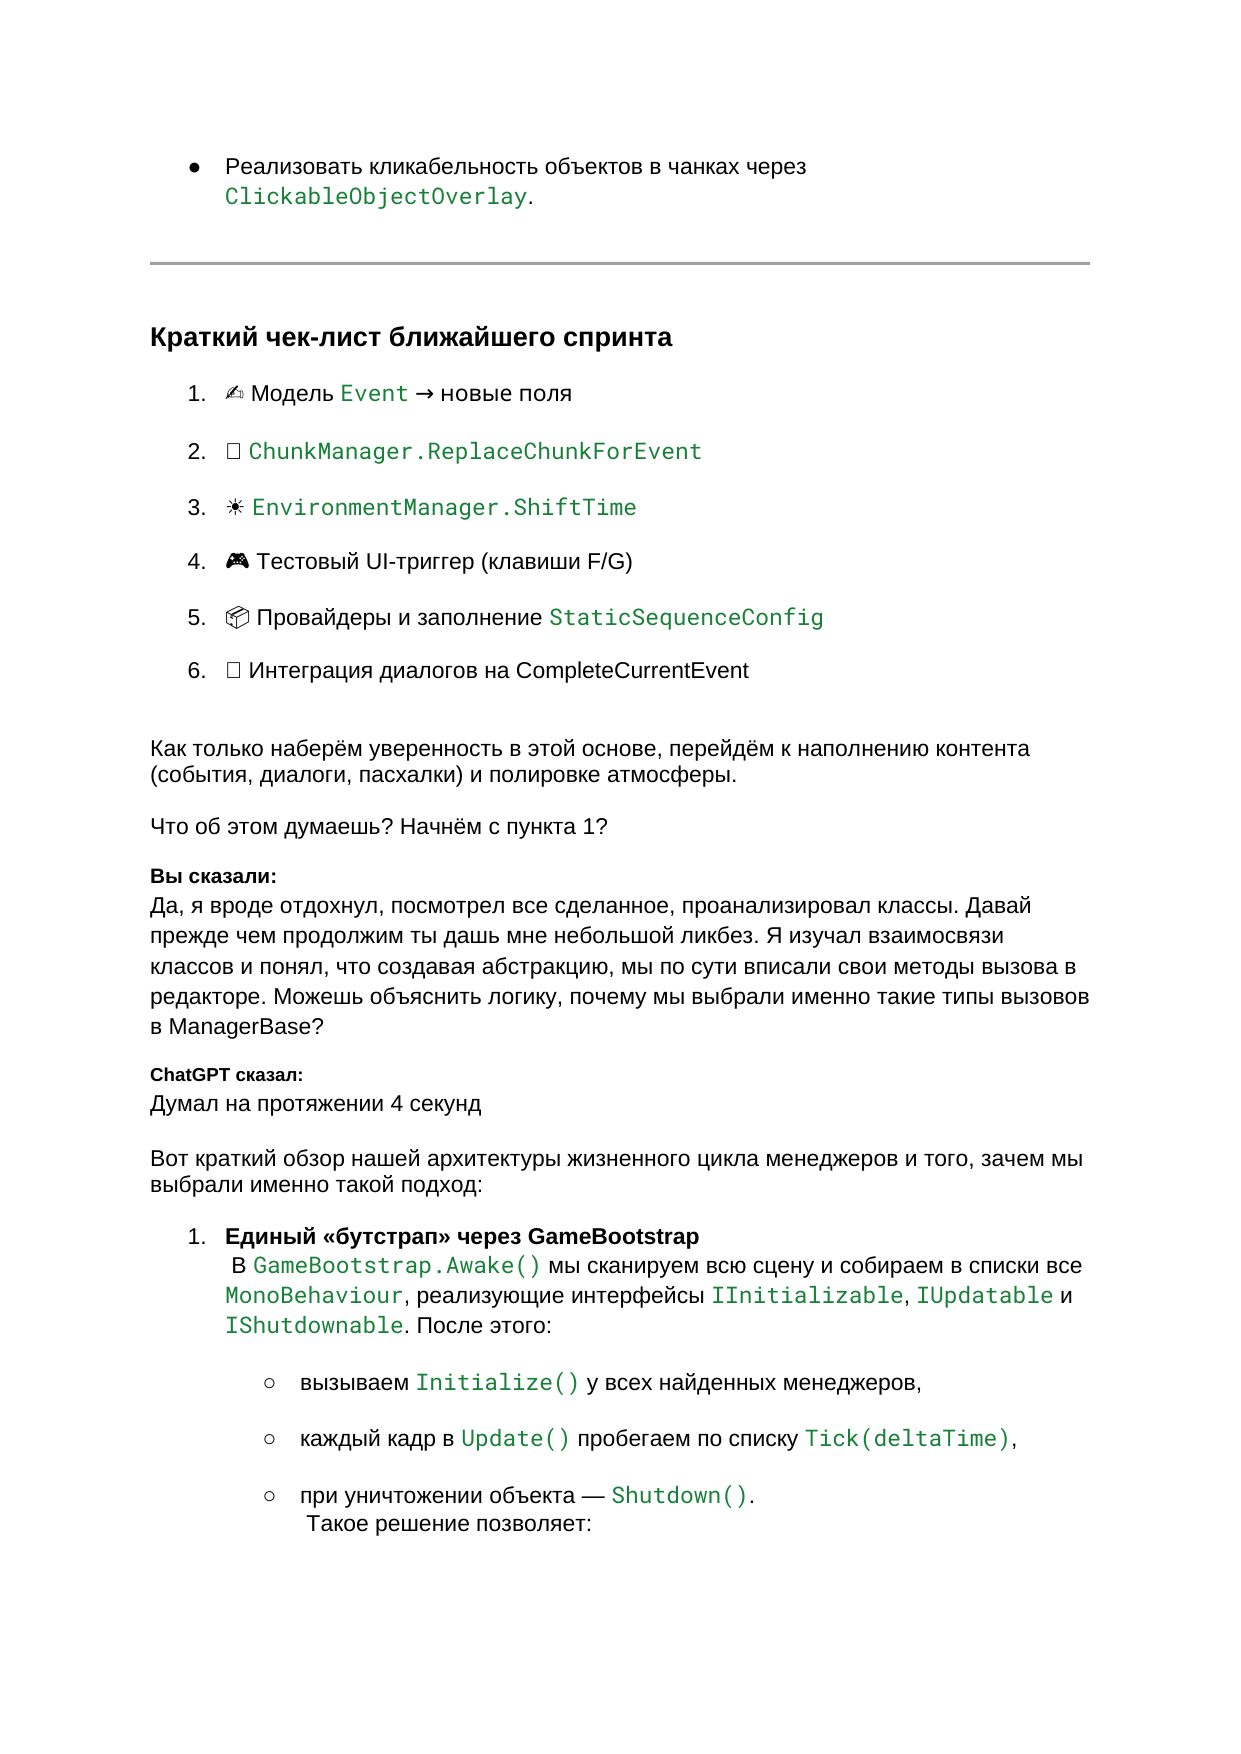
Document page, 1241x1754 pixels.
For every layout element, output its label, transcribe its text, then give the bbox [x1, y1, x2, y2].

list Реализовать кликабельность объектов в чанках через ClickableObjectOverlay. [187, 150, 1090, 237]
list ☀️ EnvironmentManager.ShiftTime [187, 492, 1090, 548]
list ✍️ Модель Event → новые поля [187, 377, 1090, 435]
list каждый кадр в Update() пробегаем по списку Tick(deltaTime), [262, 1423, 1090, 1479]
list 🎮 Тестовый UI-триггер (клавиши F/G) [187, 548, 1090, 601]
text Думал на протяжении 4 секунд [150, 1090, 1090, 1116]
subtitle ChatGPT сказал: [150, 1064, 1090, 1086]
list 🔄 ChunkManager.ReplaceChunkForEvent [187, 435, 1090, 492]
list 📦 Провайдеры и заполнение StaticSequenceConfig [187, 601, 1090, 657]
list вызываем Initialize() у всех найденных менеджеров, [262, 1366, 1090, 1423]
text Да, я вроде отдохнул, посмотрел все сделанное, проанализировал классы. Давай прежде чем продолжим ты дашь мне небольшой ликбез. Я изучал взаимосвязи классов и понял, что создавая абстракцию, мы по сути вписали свои методы вызова в редакторе. Можешь объяснить логику, почему мы выбрали именно такие типы вызовов в ManagerBase? [150, 892, 1090, 1039]
text Вот краткий обзор нашей архитектуры жизненного цикла менеджеров и того, зачем мы выбрали именно такой подход: [150, 1145, 1090, 1198]
subtitle Краткий чек-лист ближайшего спринта [150, 321, 1090, 352]
list Единый «бутстрап» через GameBootstrap В GameBootstrap.Awake() мы сканируем всю сцену и собираем в списки все MonoBehaviour, реализующие интерфейсы IInitializable, IUpdatable и IShutdownable. После этого: [187, 1223, 1090, 1366]
subtitle Вы сказали: [150, 864, 1090, 888]
text Как только наберём уверенность в этой основе, перейдём к наполнению контента (события, диалоги, пасхалки) и полировке атмосферы. [150, 735, 1090, 788]
text Что об этом думаешь? Начнём с пункта 1? [150, 813, 1090, 839]
list 💬 Интеграция диалогов на CompleteCurrentEvent [187, 657, 1090, 710]
list при уничтожении объекта — Shutdown(). Такое решение позволяет: [262, 1479, 1090, 1562]
